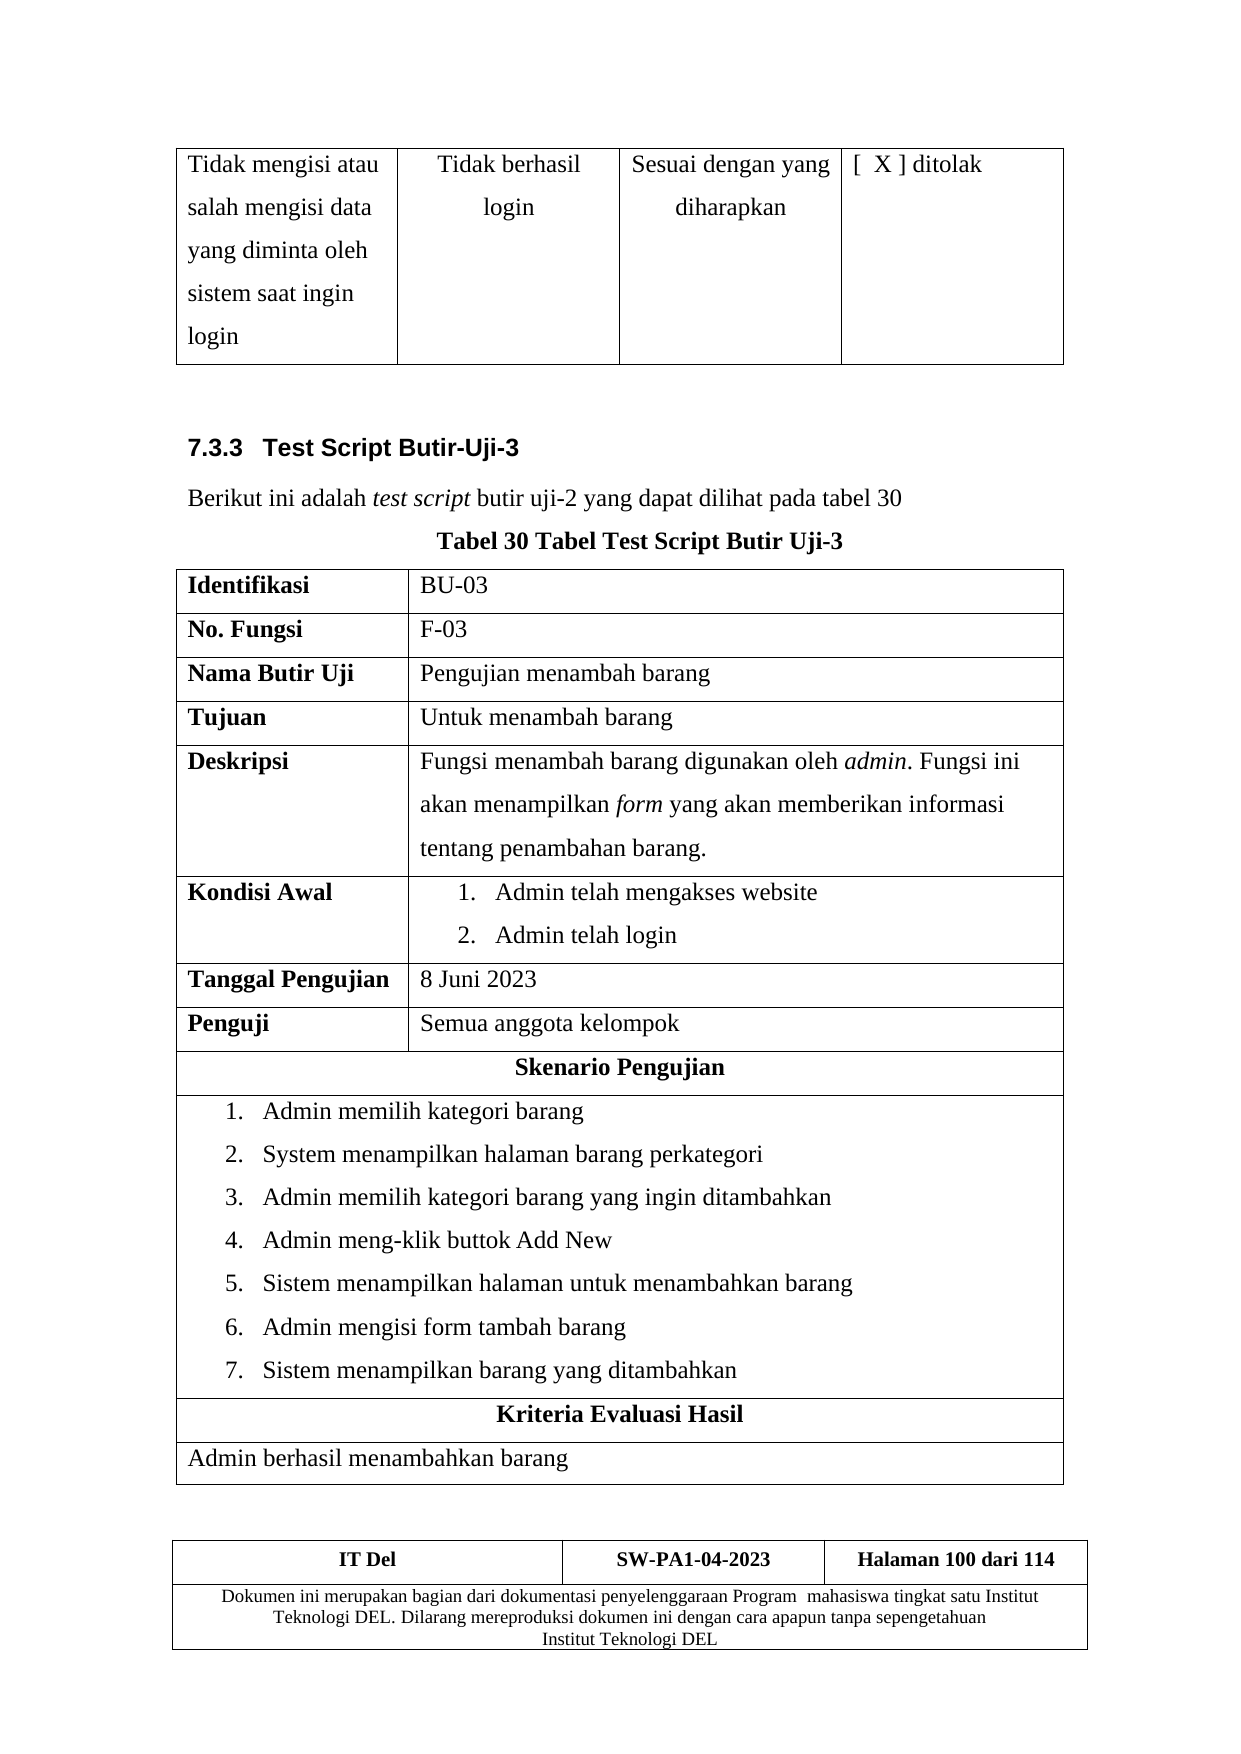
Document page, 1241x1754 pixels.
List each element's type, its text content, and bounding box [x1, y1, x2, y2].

table_cell Kriteria Evaluasi Hasil [177, 1399, 1063, 1442]
table_cell Tujuan [177, 702, 408, 745]
table_header BU-03 [409, 570, 1063, 613]
table_cell Tanggal Pengujian [177, 964, 408, 1007]
table_cell Fungsi menambah barang digunakan oleh admin. Fungsi ini akan menampilkan form yang akan memberikan informasi tentang penambahan barang. [409, 746, 1063, 876]
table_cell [620, 149, 841, 364]
table_cell [ X ] ditolak [842, 149, 1063, 364]
table_cell Admin memilih kategori barang System menampilkan halaman barang perkategori Admin memilih kategori barang yang ingin ditambahkan Admin meng-klik buttok Add New Sistem menampilkan halaman untuk menambahkan barang Admin mengisi form tambah barang Sistem menampilkan barang yang ditambahkan [177, 1096, 1063, 1398]
table_cell 8 Juni 2023 [409, 964, 1063, 1007]
text Berikut ini adalah test script butir uji-2 yang dapat dilihat pada tabel 30 [187, 483, 1092, 512]
table_cell Pengujian menambah barang [409, 658, 1063, 701]
table_cell Semua anggota kelompok [409, 1008, 1063, 1051]
table_cell Penguji [177, 1008, 408, 1051]
subtitle Test Script Butir-Uji-3 [187, 433, 1092, 462]
table_cell Deskripsi [177, 746, 408, 876]
table_cell Kondisi Awal [177, 877, 408, 963]
table_cell Skenario Pengujian [177, 1052, 1063, 1095]
text Tabel 30 Tabel Test Script Butir Uji-3 [187, 526, 1092, 555]
table_cell Tidak berhasil login [398, 149, 619, 364]
table_cell F-03 [409, 614, 1063, 657]
table_cell No. Fungsi [177, 614, 408, 657]
table_cell Tidak mengisi atau salah mengisi data yang diminta oleh sistem saat ingin login [177, 149, 397, 364]
table_cell Untuk menambah barang [409, 702, 1063, 745]
table_cell Admin berhasil menambahkan barang [177, 1443, 1063, 1484]
table_cell Admin telah mengakses website Admin telah login [409, 877, 1063, 963]
table_cell Nama Butir Uji [177, 658, 408, 701]
table_header Identifikasi [177, 570, 408, 613]
